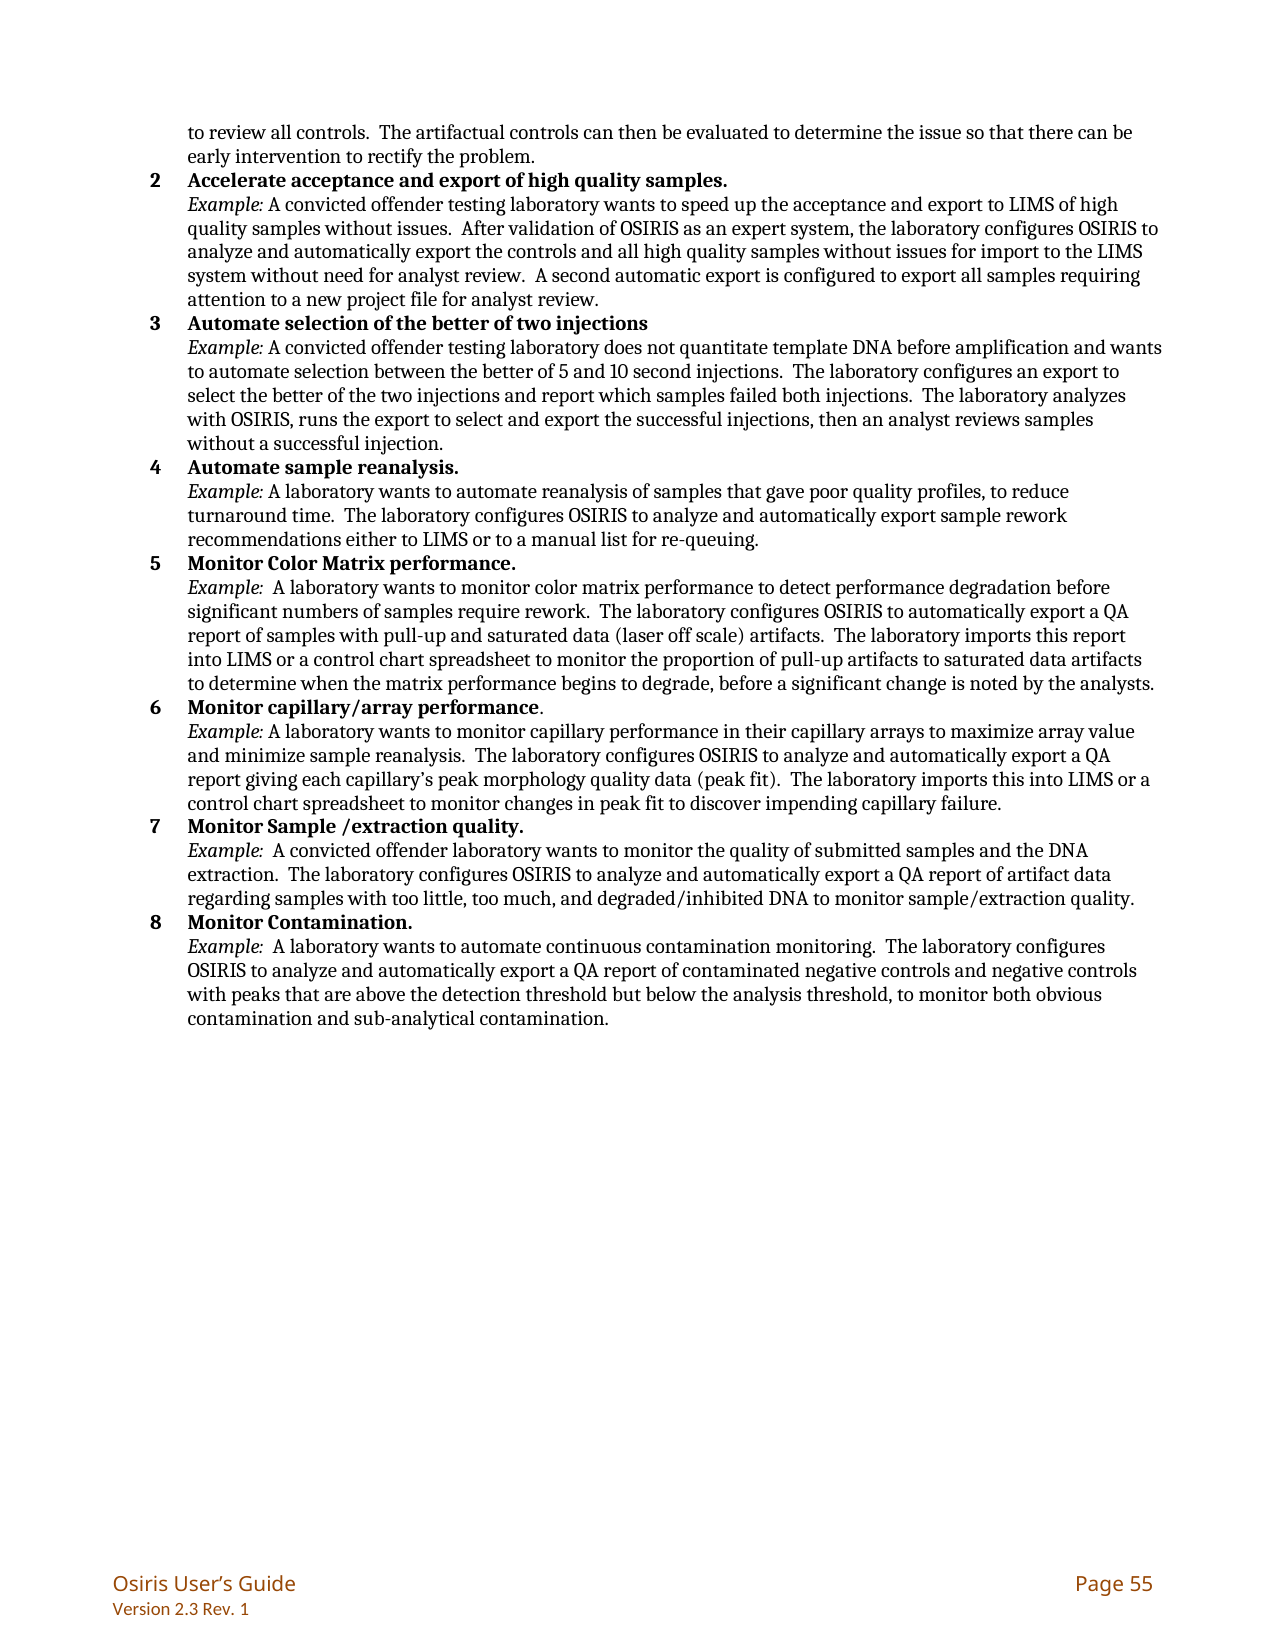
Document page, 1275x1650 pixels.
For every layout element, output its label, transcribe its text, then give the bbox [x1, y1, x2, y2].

list Automate selection of the better of two injections Example: A convicted offender testing laboratory does not quantitate template DNA before amplification and wants to automate selection between the better of 5 and 10 second injections. The laboratory configures an export to select the better of the two injections and report which samples failed both injections. The laboratory analyzes with OSIRIS, runs the export to select and export the successful injections, then an analyst reviews samples without a successful injection. [150, 312, 1162, 456]
list Automate sample reanalysis. Example: A laboratory wants to automate reanalysis of samples that gave poor quality profiles, to reduce turnaround time. The laboratory configures OSIRIS to analyze and automatically export sample rework recommendations either to LIMS or to a manual list for re-queuing. [150, 456, 1162, 552]
list Monitor Color Matrix performance. Example: A laboratory wants to monitor color matrix performance to detect performance degradation before significant numbers of samples require rework. The laboratory configures OSIRIS to automatically export a QA report of samples with pull-up and saturated data (laser off scale) artifacts. The laboratory imports this report into LIMS or a control chart spreadsheet to monitor the proportion of pull-up artifacts to saturated data artifacts to determine when the matrix performance begins to degrade, before a significant change is noted by the analysts. [150, 552, 1162, 695]
list Monitor Sample /extraction quality. Example: A convicted offender laboratory wants to monitor the quality of submitted samples and the DNA extraction. The laboratory configures OSIRIS to analyze and automatically export a QA report of artifact data regarding samples with too little, too much, and degraded/inhibited DNA to monitor sample/extraction quality. [150, 815, 1162, 911]
list Monitor capillary/array performance. Example: A laboratory wants to monitor capillary performance in their capillary arrays to maximize array value and minimize sample reanalysis. The laboratory configures OSIRIS to analyze and automatically export a QA report giving each capillary’s peak morphology quality data (peak fit). The laboratory imports this into LIMS or a control chart spreadsheet to monitor changes in peak fit to discover impending capillary failure. [150, 695, 1162, 815]
list Monitor Contamination. Example: A laboratory wants to automate continuous contamination monitoring. The laboratory configures OSIRIS to analyze and automatically export a QA report of contaminated negative controls and negative controls with peaks that are above the detection threshold but below the analysis threshold, to monitor both obvious contamination and sub-analytical contamination. [150, 911, 1162, 1031]
list Accelerate acceptance and export of high quality samples. Example: A convicted offender testing laboratory wants to speed up the acceptance and export to LIMS of high quality samples without issues. After validation of OSIRIS as an expert system, the laboratory configures OSIRIS to analyze and automatically export the controls and all high quality samples without issues for import to the LIMS system without need for analyst review. A second automatic export is configured to export all samples requiring attention to a new project file for analyst review. [150, 168, 1162, 312]
